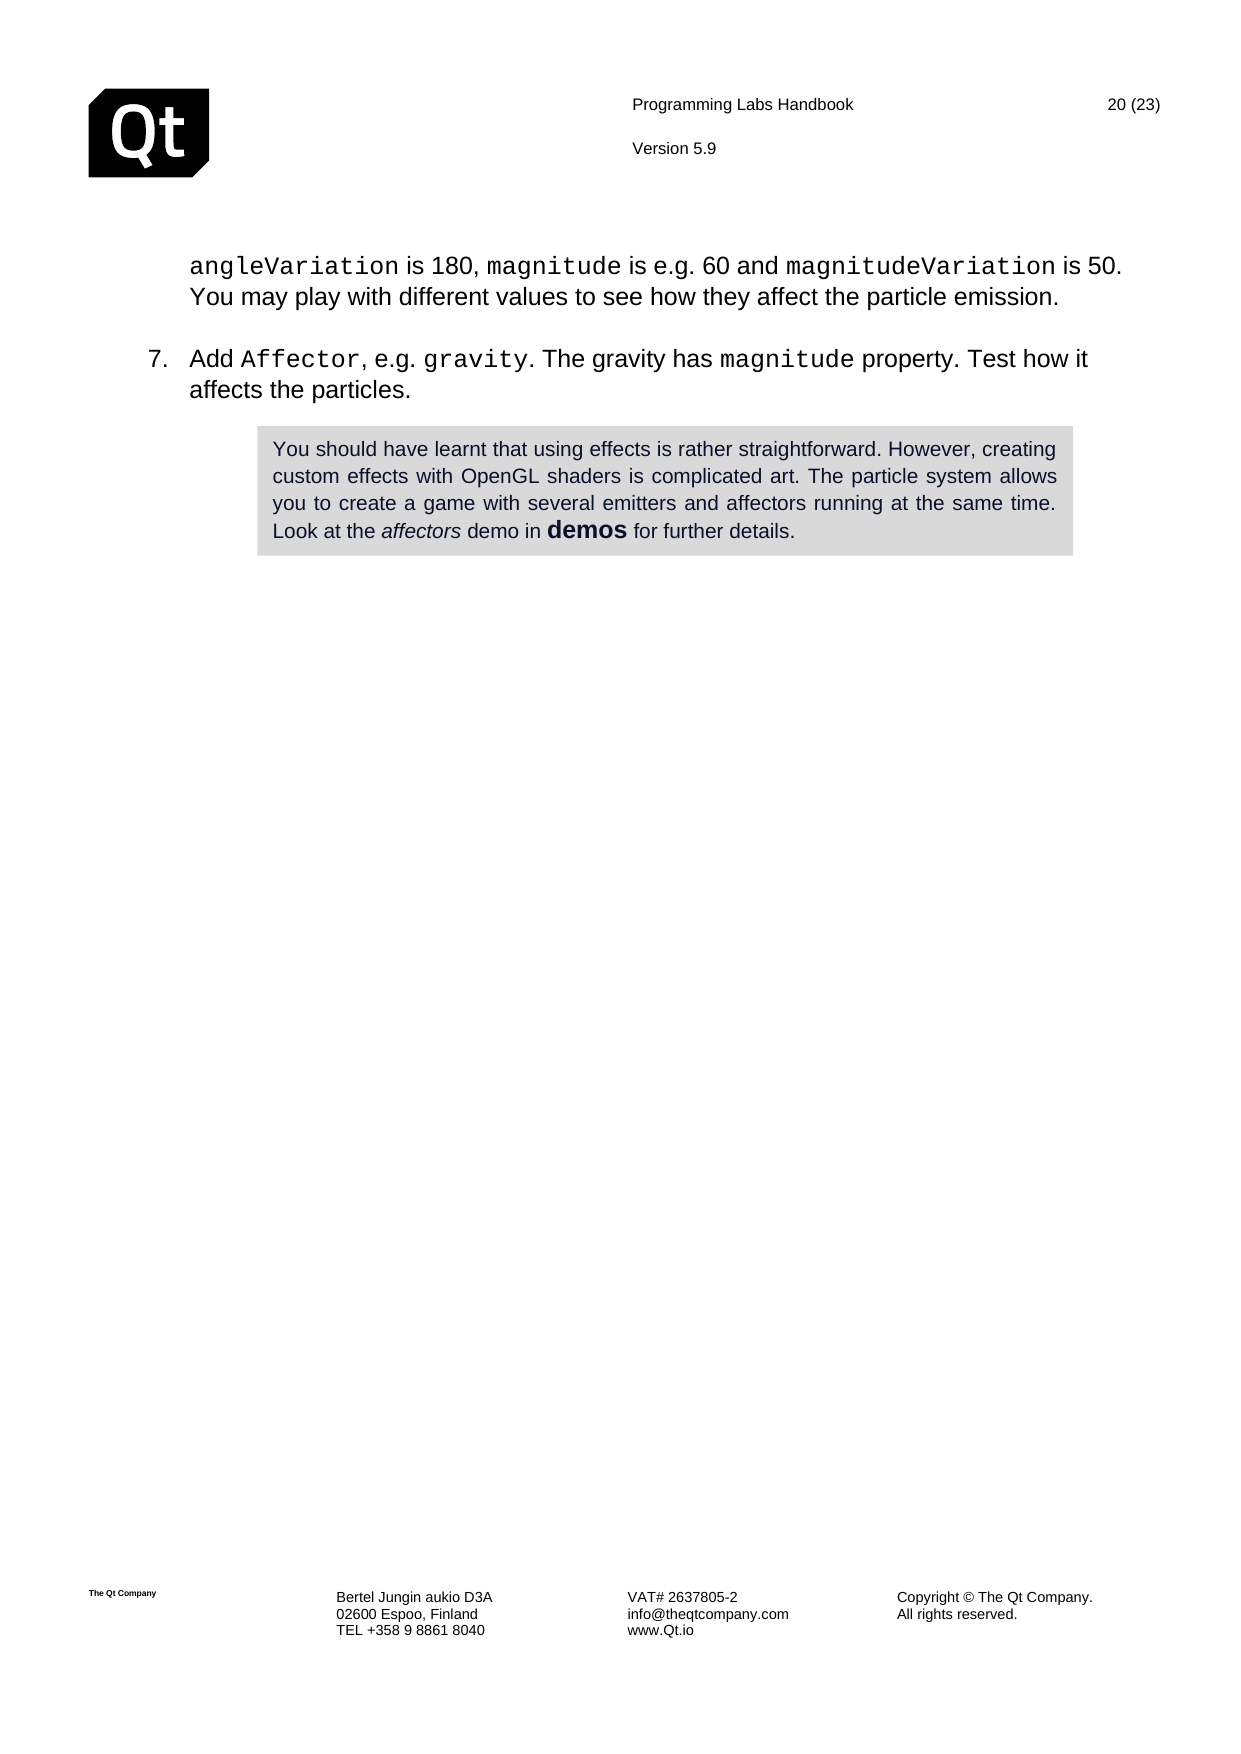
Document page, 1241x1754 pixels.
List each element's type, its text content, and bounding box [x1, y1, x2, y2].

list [148, 251, 1152, 311]
list Add Affector, e.g. gravity. The gravity has magnitude property. Test how it affects the particles. [148, 344, 1152, 403]
